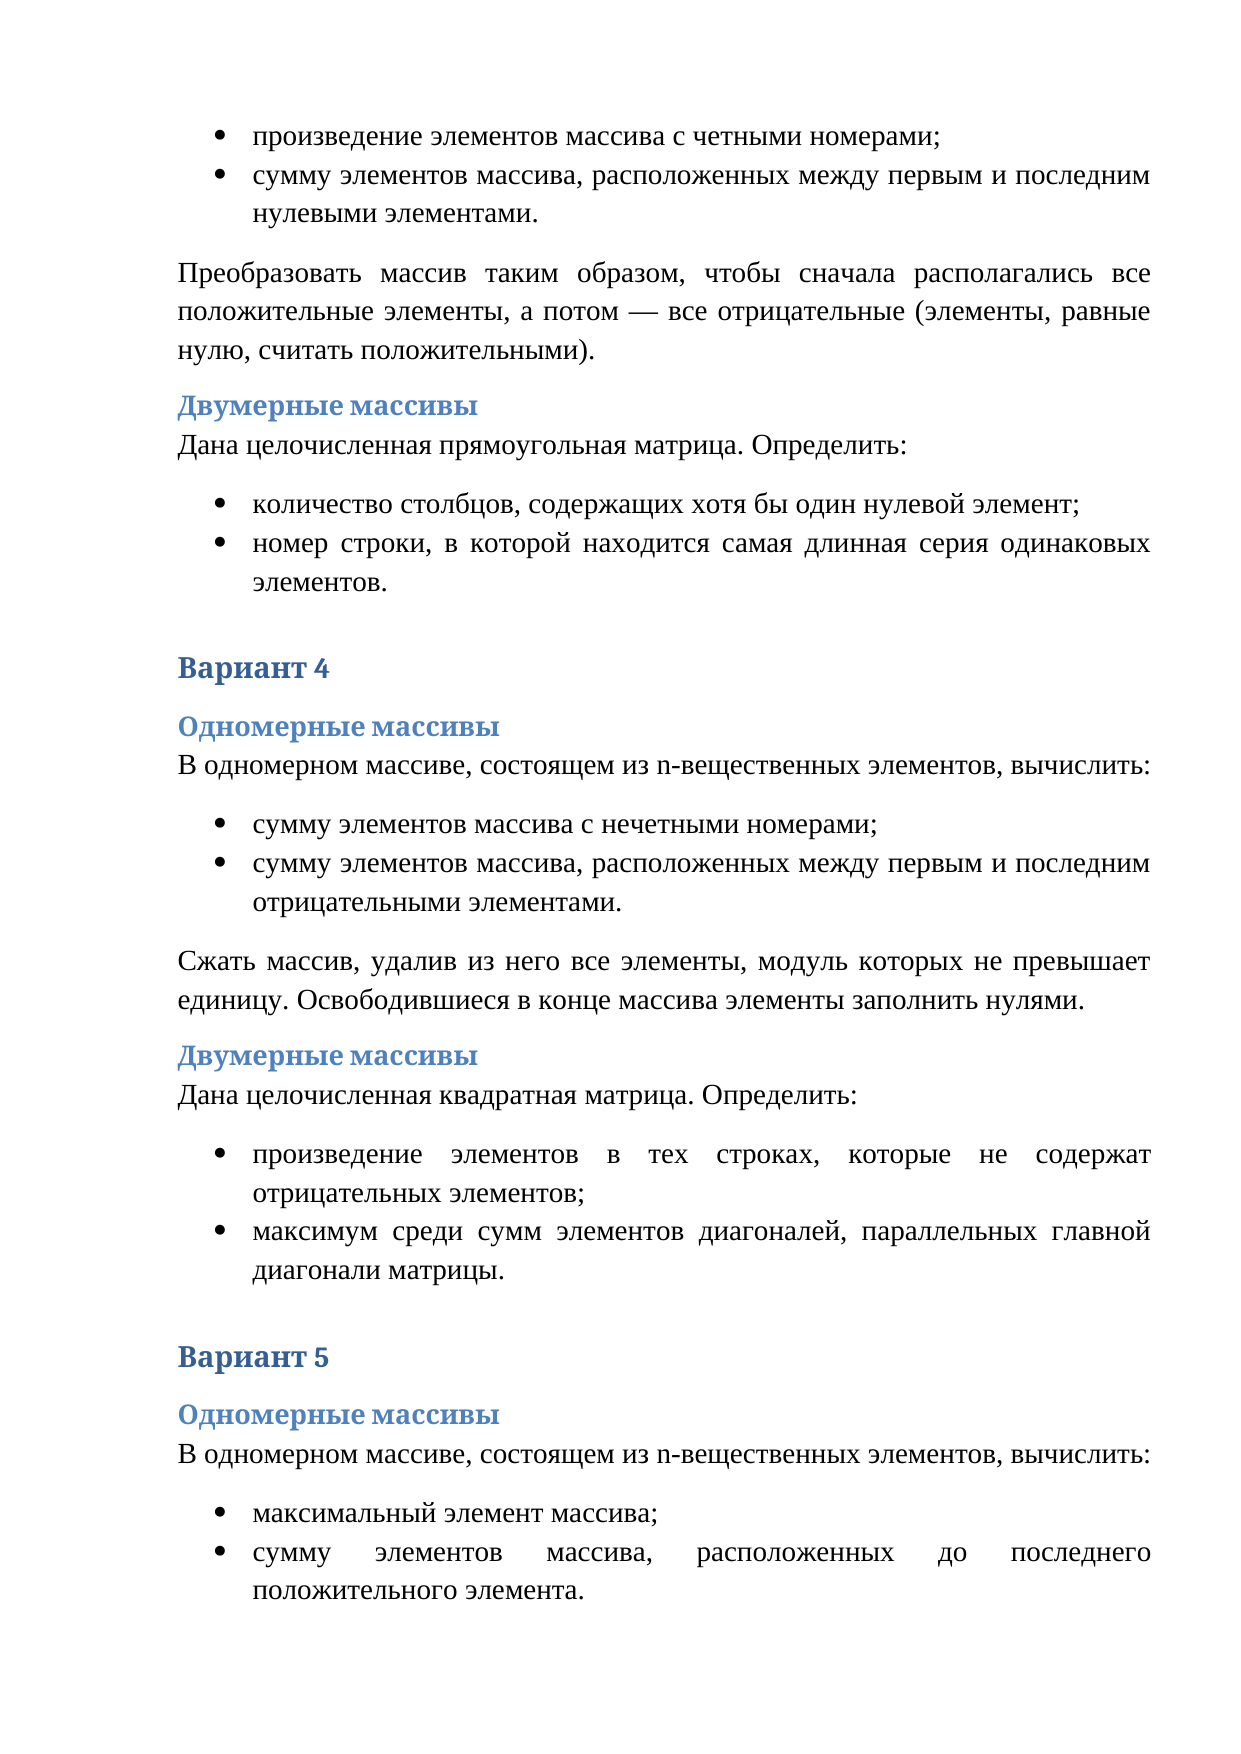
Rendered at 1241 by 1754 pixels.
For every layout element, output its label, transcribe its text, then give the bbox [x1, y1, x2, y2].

list сумму элементов массива с нечетными номерами; [215, 807, 1152, 840]
list максимальный элемент массива; [215, 1495, 1152, 1529]
text В одномерном массиве, состоящем из n-вещественных элементов, вычислить: [177, 1436, 1152, 1469]
subtitle Вариант 5 [177, 1341, 1152, 1374]
subtitle Вариант 4 [177, 652, 1152, 686]
text Сжать массив, удалив из него все элементы, модуль которых не превышает единицу. Освободившиеся в конце массива элементы заполнить нулями. [177, 943, 1152, 1015]
subtitle Одномерные массивы [177, 1400, 1152, 1431]
list произведение элементов в тех строках, которые не содержат отрицательных элементов; [215, 1136, 1152, 1208]
text Дана целочисленная квадратная матрица. Определить: [177, 1077, 1152, 1111]
list сумму элементов массива, расположенных между первым и последним нулевыми элементами. [215, 157, 1152, 229]
text Преобразовать массив таким образом, чтобы сначала располагались все положительные элементы, а потом — все отрицательные (элементы, равные нулю, считать положительными). [177, 255, 1152, 365]
subtitle Одномерные массивы [177, 712, 1152, 743]
text Дана целочисленная прямоугольная матрица. Определить: [177, 427, 1152, 461]
subtitle Двумерные массивы [177, 1041, 1152, 1072]
list сумму элементов массива, расположенных до последнего положительного элемента. [215, 1534, 1152, 1606]
list максимум среди сумм элементов диагоналей, параллельных главной диагонали матрицы. [215, 1213, 1152, 1286]
list номер строки, в которой находится самая длинная серия одинаковых элементов. [215, 525, 1152, 597]
list произведение элементов массива с четными номерами; [215, 118, 1152, 152]
list сумму элементов массива, расположенных между первым и последним отрицательными элементами. [215, 845, 1152, 917]
subtitle Двумерные массивы [177, 391, 1152, 422]
list количество столбцов, содержащих хотя бы один нулевой элемент; [215, 486, 1152, 520]
text В одномерном массиве, состоящем из n-вещественных элементов, вычислить: [177, 747, 1152, 781]
